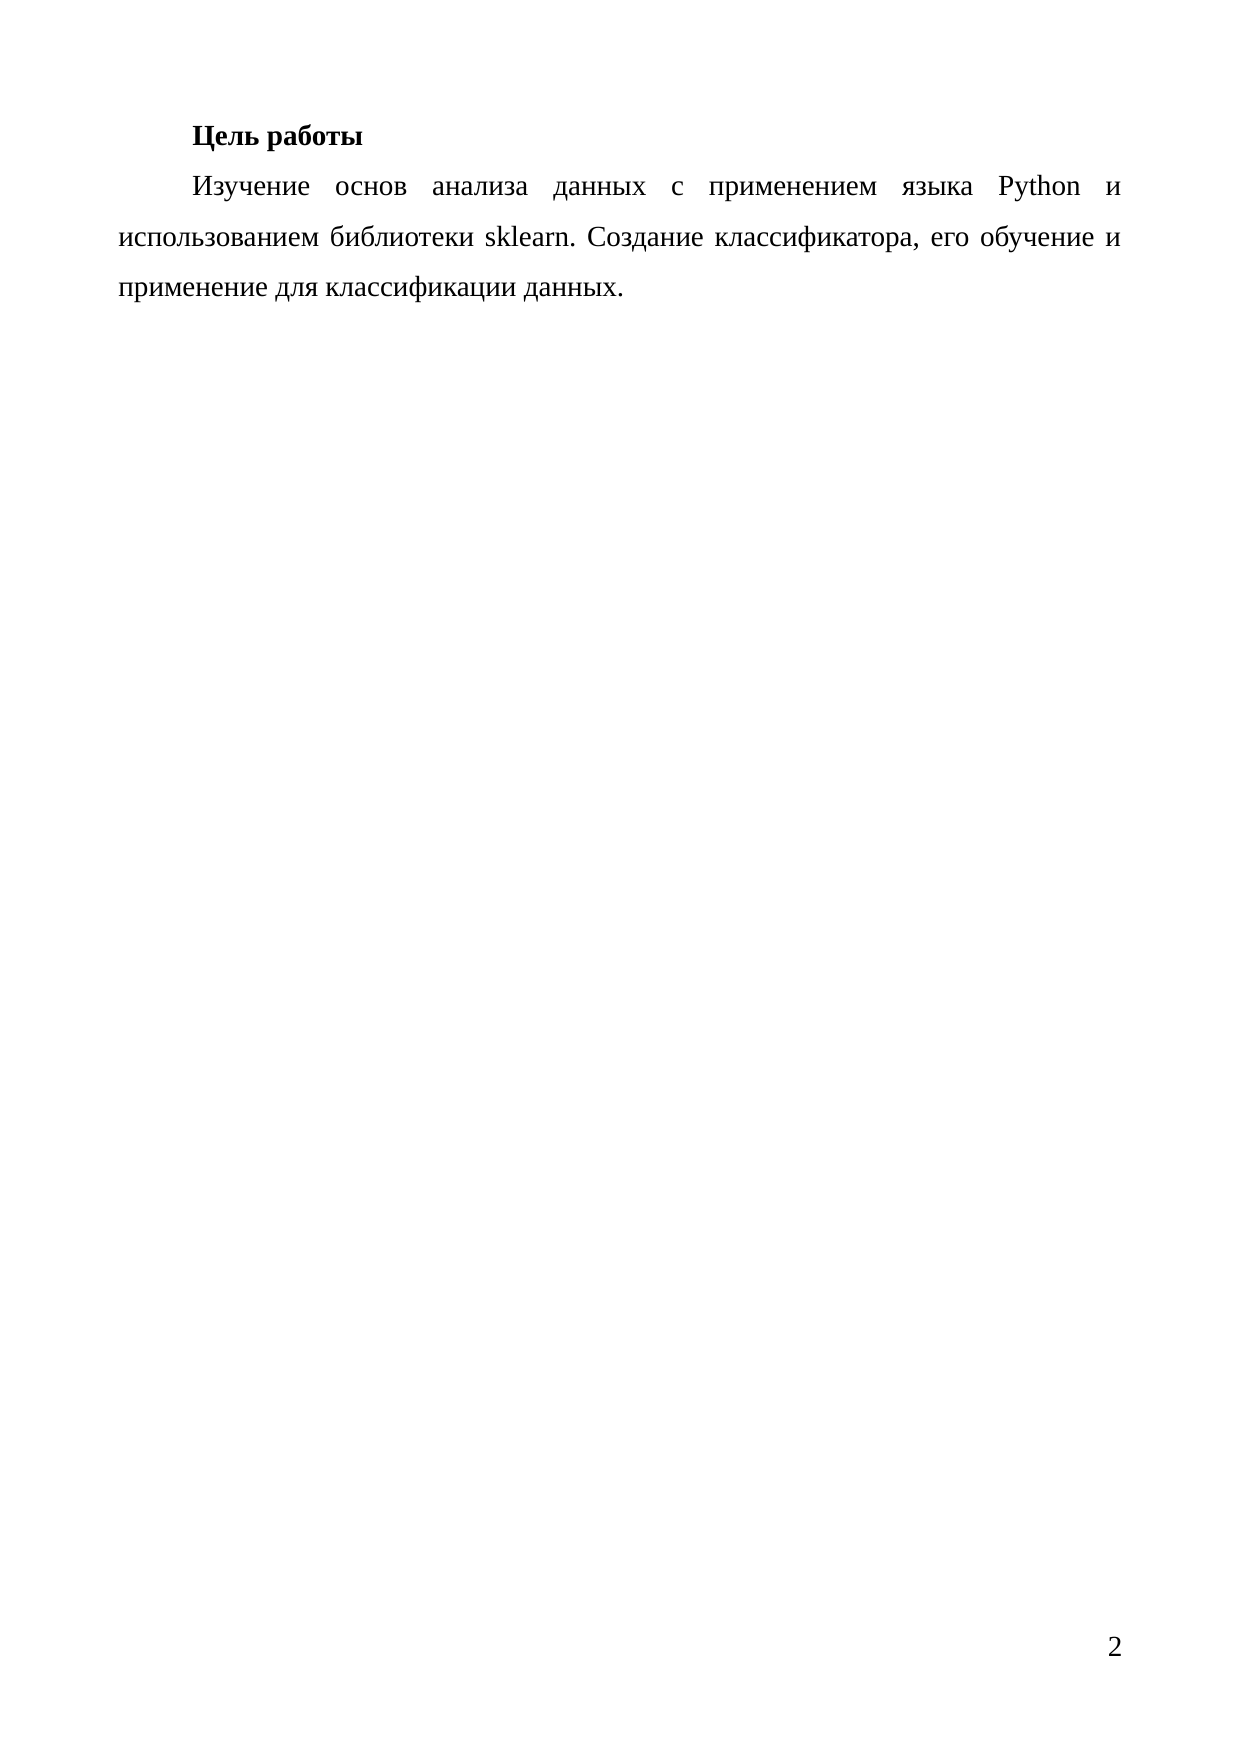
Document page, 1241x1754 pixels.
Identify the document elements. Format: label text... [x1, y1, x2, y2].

subtitle Цель работы [118, 118, 1122, 152]
text Изучение основ анализа данных с применением языка Python и использованием библиотеки sklearn. Создание классификатора, его обучение и применение для классификации данных. [118, 168, 1122, 303]
